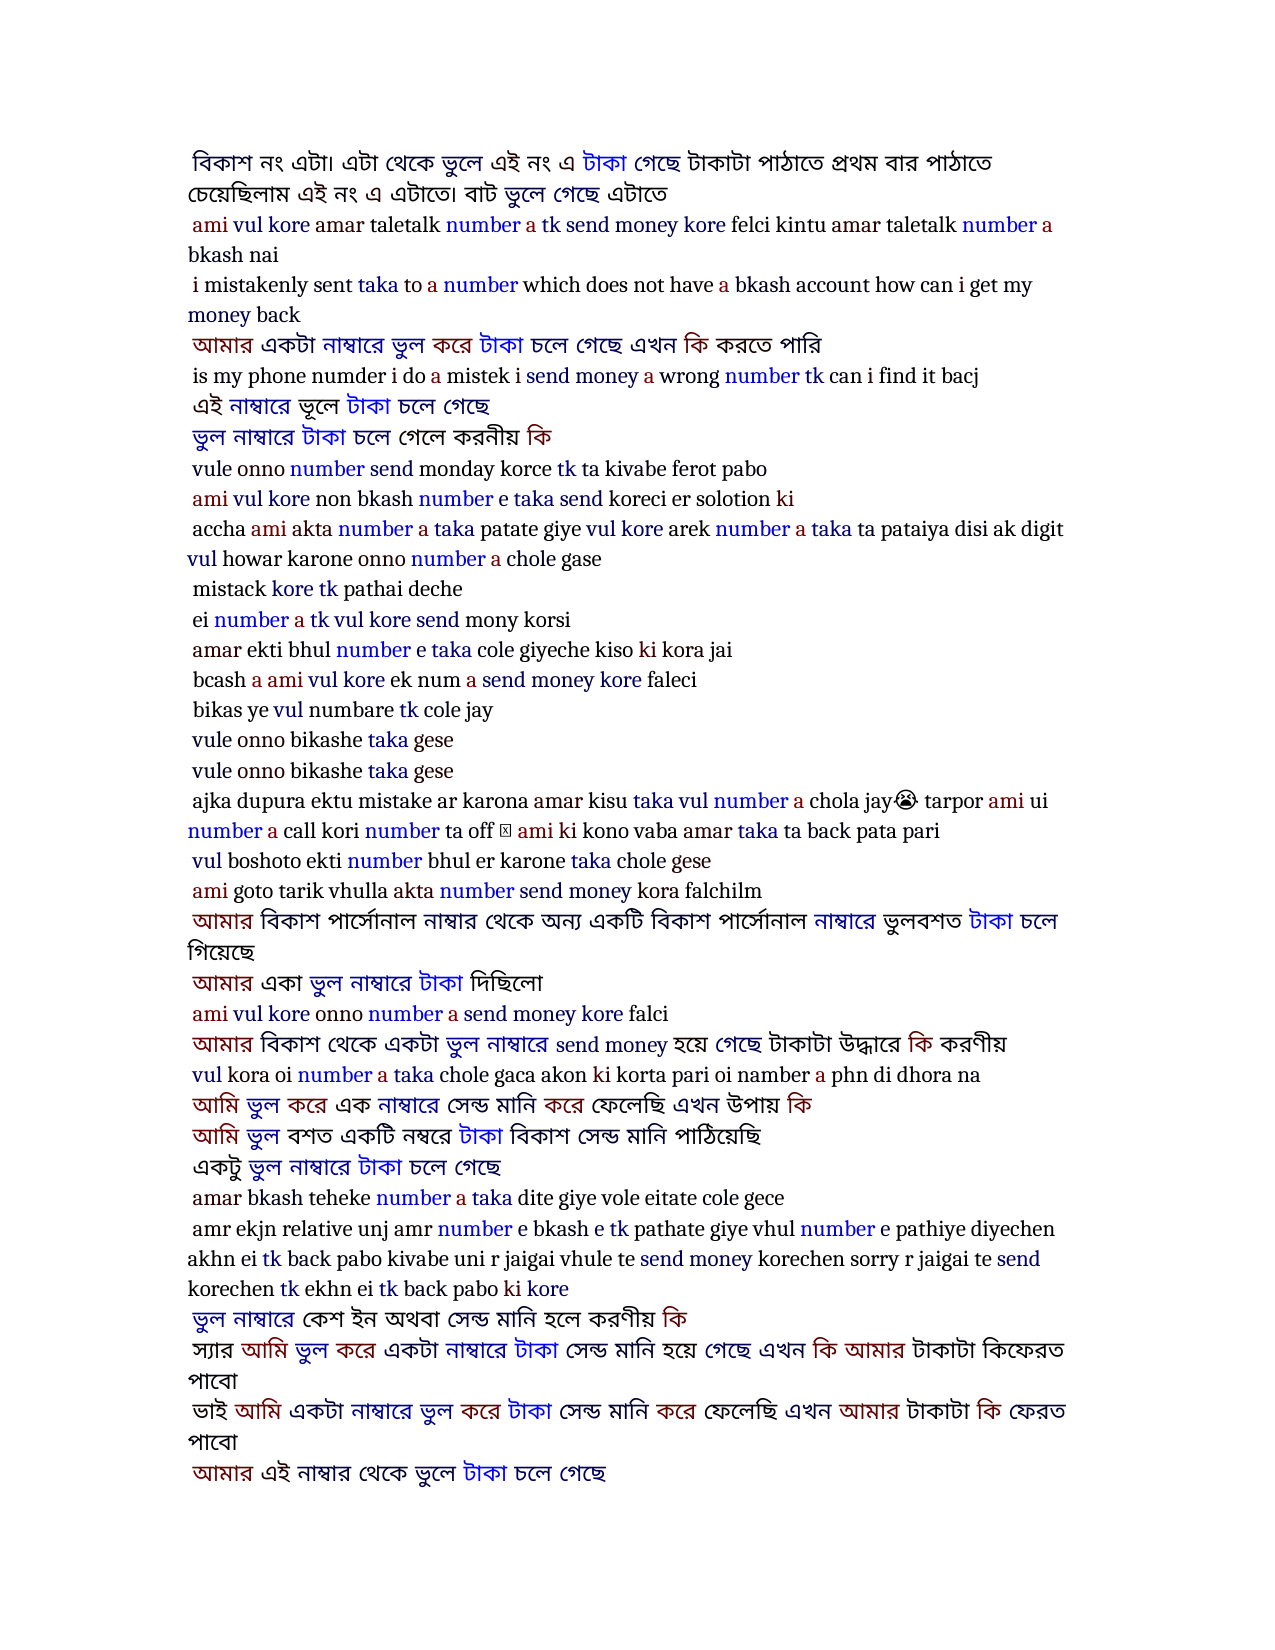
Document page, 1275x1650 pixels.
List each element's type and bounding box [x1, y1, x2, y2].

text [187, 150, 1087, 1487]
